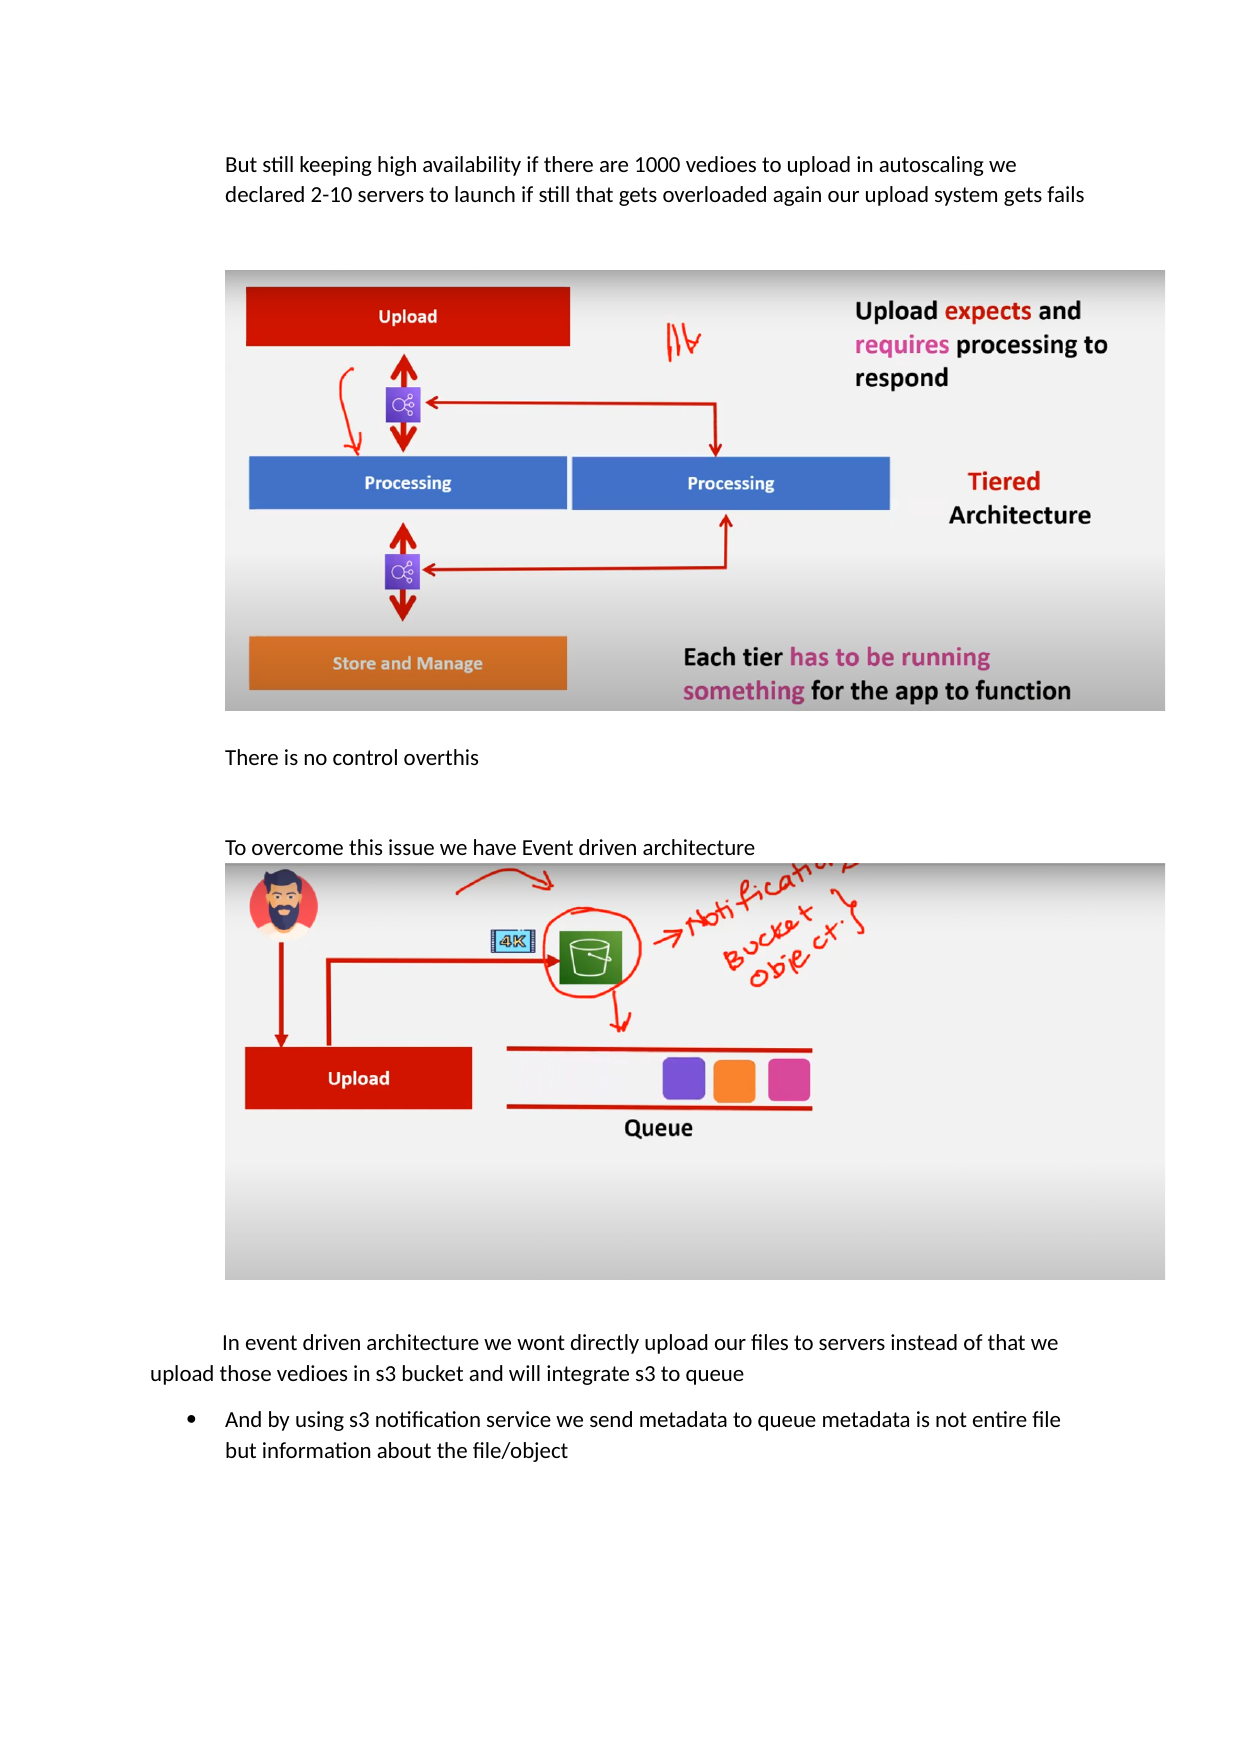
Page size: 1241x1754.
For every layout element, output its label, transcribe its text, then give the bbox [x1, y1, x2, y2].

list There is no control overthis [225, 743, 1090, 771]
picture [225, 270, 1166, 711]
list To overcome this issue we have Event driven architecture [225, 833, 1090, 861]
picture [225, 863, 1166, 1280]
list And by using s3 notification service we send metadata to queue metadata is not entire file but information about the file/object [187, 1406, 1090, 1464]
text In event driven architecture we wont directly upload our files to servers instead of that we upload those vedioes in s3 bucket and will integrate s3 to queue [150, 1328, 1090, 1387]
list But still keeping high availability if there are 1000 vedioes to upload in autoscaling we declared 2-10 servers to launch if still that gets overloaded again our upload system gets fails [225, 150, 1090, 208]
